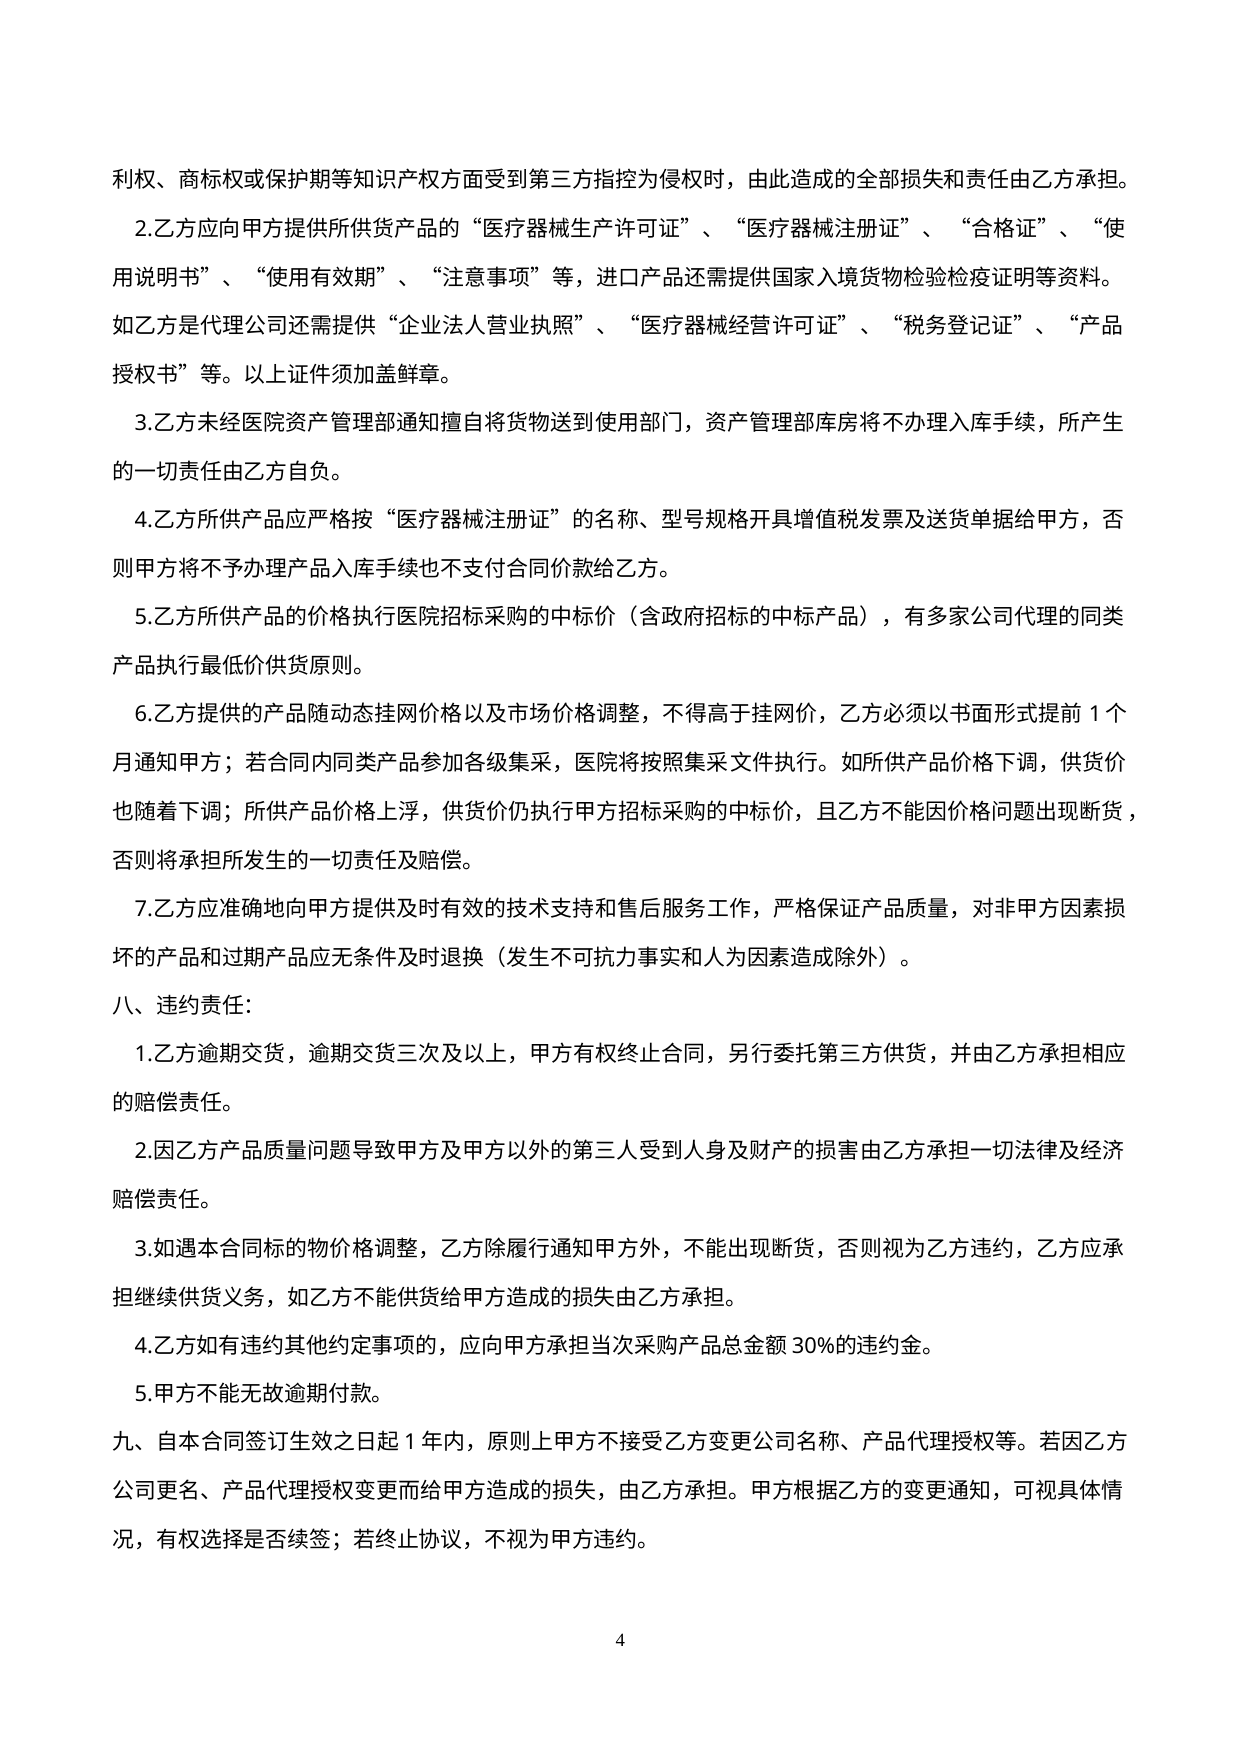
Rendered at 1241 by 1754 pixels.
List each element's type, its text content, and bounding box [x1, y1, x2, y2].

text 5.甲方不能无故逾期付款。 [112, 1376, 1128, 1408]
text 3.如遇本合同标的物价格调整，乙方除履行通知甲方外，不能出现断货，否则视为乙方违约，乙方应承担继续供货义务，如乙方不能供货给甲方造成的损失由乙方承担。 [112, 1230, 1128, 1312]
text 1.乙方逾期交货，逾期交货三次及以上，甲方有权终止合同，另行委托第三方供货，并由乙方承担相应的赔偿责任。 [112, 1036, 1128, 1117]
text 2.因乙方产品质量问题导致甲方及甲方以外的第三人受到人身及财产的损害由乙方承担一切法律及经济赔偿责任。 [112, 1133, 1128, 1214]
text 6.乙方提供的产品随动态挂网价格以及市场价格调整，不得高于挂网价，乙方必须以书面形式提前1个月通知甲方；若合同内同类产品参加各级集采，医院将按照集采文件执行。如所供产品价格下调，供货价也随着下调；所供产品价格上浮，供货价仍执行甲方招标采购的中标价，且乙方不能因价格问题出现断货，否则将承担所发生的一切责任及赔偿。 [112, 696, 1128, 875]
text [112, 162, 1128, 194]
text 3.乙方未经医院资产管理部通知擅自将货物送到使用部门，资产管理部库房将不办理入库手续，所产生的一切责任由乙方自负。 [112, 405, 1128, 486]
list 九、自本合同签订生效之日起1年内，原则上甲方不接受乙方变更公司名称、产品代理授权等。若因乙方公司更名、产品代理授权变更而给甲方造成的损失，由乙方承担。甲方根据乙方的变更通知，可视具体情况，有权选择是否续签；若终止协议，不视为甲方违约。 [112, 1424, 1128, 1554]
text 5.乙方所供产品的价格执行医院招标采购的中标价（含政府招标的中标产品），有多家公司代理的同类产品执行最低价供货原则。 [112, 599, 1128, 680]
text 4.乙方如有违约其他约定事项的，应向甲方承担当次采购产品总金额30%的违约金。 [112, 1327, 1128, 1360]
text 4.乙方所供产品应严格按“医疗器械注册证”的名称、型号规格开具增值税发票及送货单据给甲方，否则甲方将不予办理产品入库手续也不支付合同价款给乙方。 [112, 502, 1128, 583]
text 2.乙方应向甲方提供所供货产品的“医疗器械生产许可证”、“医疗器械注册证”、 “合格证”、“使用说明书”、“使用有效期”、“注意事项”等，进口产品还需提供国家入境货物检验检疫证明等资料。如乙方是代理公司还需提供“企业法人营业执照”、“医疗器械经营许可证”、“税务登记证”、“产品授权书”等。以上证件须加盖鲜章。 [112, 210, 1128, 389]
text 7.乙方应准确地向甲方提供及时有效的技术支持和售后服务工作，严格保证产品质量，对非甲方因素损坏的产品和过期产品应无条件及时退换（发生不可抗力事实和人为因素造成除外）。 [112, 891, 1128, 972]
list 八、违约责任： [112, 988, 1128, 1020]
